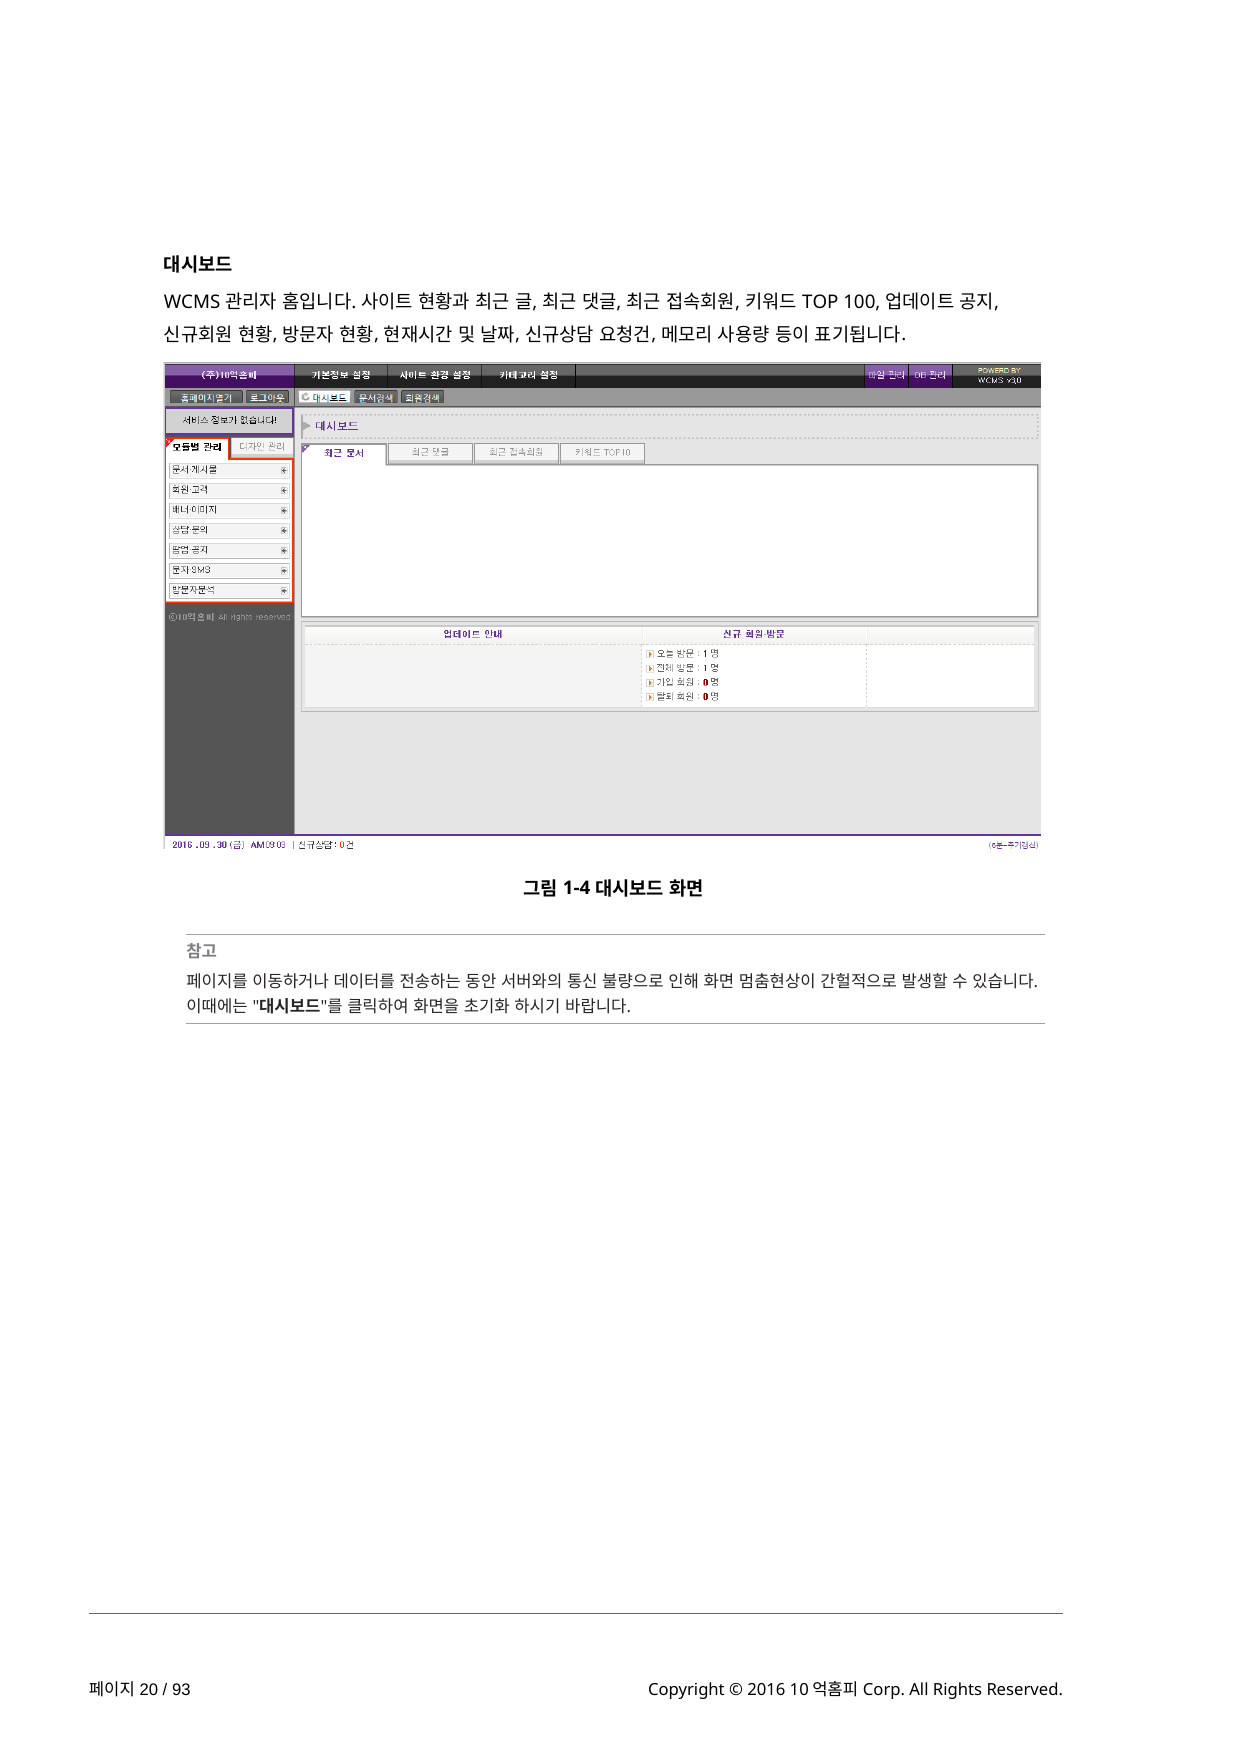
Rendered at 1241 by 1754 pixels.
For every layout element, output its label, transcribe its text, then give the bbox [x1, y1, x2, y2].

subtitle 대시보드 [164, 249, 1063, 277]
text WCMS 관리자 홈입니다. 사이트 현황과 최근 글, 최근 댓글, 최근 접속회원, 키워드 TOP 100, 업데이트 공지, 신규회원 현황, 방문자 현황, 현재시간 및 날짜, 신규상담 요청건, 메모리 사용량 등이 표기됩니다. [164, 287, 1063, 347]
text 그림 1-4 대시보드 화면 [164, 878, 1063, 897]
text 페이지를 이동하거나 데이터를 전송하는 동안 서버와의 통신 불량으로 인해 화면 멈춤현상이 간헐적으로 발생할 수 있습니다. 이때에는 "대시보드"를 클릭하여 화면을 초기화 하시기 바랍니다. [186, 968, 1045, 1023]
title 참고 [186, 935, 1045, 962]
picture [163, 362, 1044, 852]
